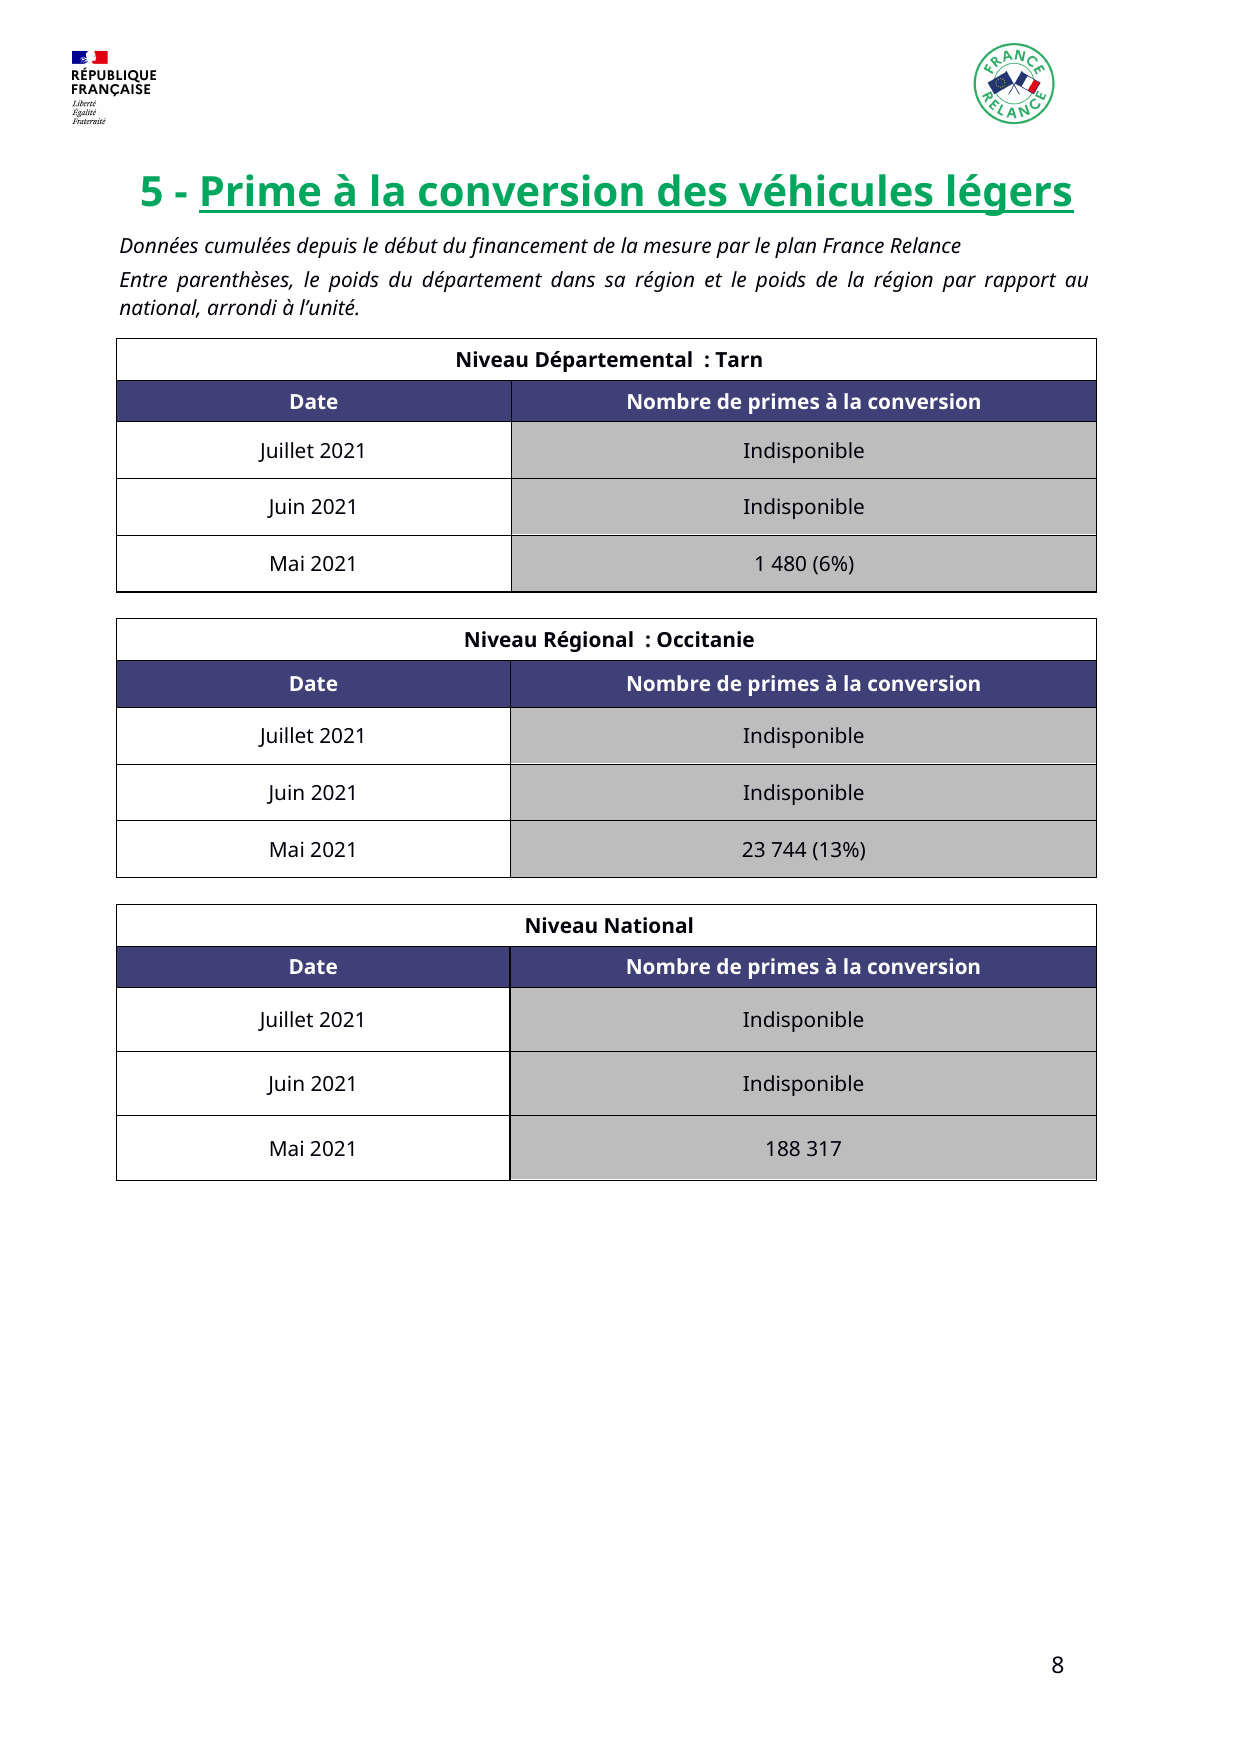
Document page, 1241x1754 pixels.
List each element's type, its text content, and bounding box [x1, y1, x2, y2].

table_cell Date [117, 947, 509, 987]
table_cell Mai 2021 [117, 536, 511, 591]
table_cell Juin 2021 [117, 765, 510, 820]
table_cell Juillet 2021 [117, 422, 511, 478]
table_header Niveau Départemental : Tarn [117, 339, 1096, 380]
table_cell Nombre de primes à la conversion [511, 661, 1096, 707]
table_header Niveau National [117, 905, 1096, 946]
table_cell Indisponible [511, 988, 1096, 1051]
table_cell Mai 2021 [117, 1116, 509, 1179]
table_cell Juillet 2021 [117, 988, 509, 1051]
table_cell Nombre de primes à la conversion [511, 947, 1096, 987]
table_cell Date [117, 661, 510, 707]
table_cell Indisponible [511, 765, 1096, 820]
table_cell 188 317 [511, 1116, 1096, 1179]
text Données cumulées depuis le début du financement de la mesure par le plan France Relance [119, 231, 1094, 260]
text Entre parenthèses, le poids du département dans sa région et le poids de la région par rapport au national, arrondi à l’unité. [119, 265, 1094, 322]
picture [60, 39, 164, 133]
table_cell Juillet 2021 [117, 708, 510, 763]
table_cell Juin 2021 [117, 1052, 509, 1115]
table_cell 23 744 (13%) [511, 821, 1096, 877]
table_cell Date [117, 381, 511, 421]
table_cell Indisponible [511, 708, 1096, 763]
subtitle 5 - Prime à la conversion des véhicules légers [119, 162, 1094, 219]
table_cell Indisponible [512, 479, 1096, 534]
table_cell Juin 2021 [117, 479, 511, 534]
table_cell Mai 2021 [117, 821, 510, 877]
table_cell Indisponible [512, 422, 1096, 478]
picture [935, 31, 1082, 126]
table_cell Nombre de primes à la conversion [512, 381, 1096, 421]
table_header Niveau Régional : Occitanie [117, 619, 1096, 660]
table_cell 1 480 (6%) [512, 536, 1096, 591]
table_cell Indisponible [511, 1052, 1096, 1115]
